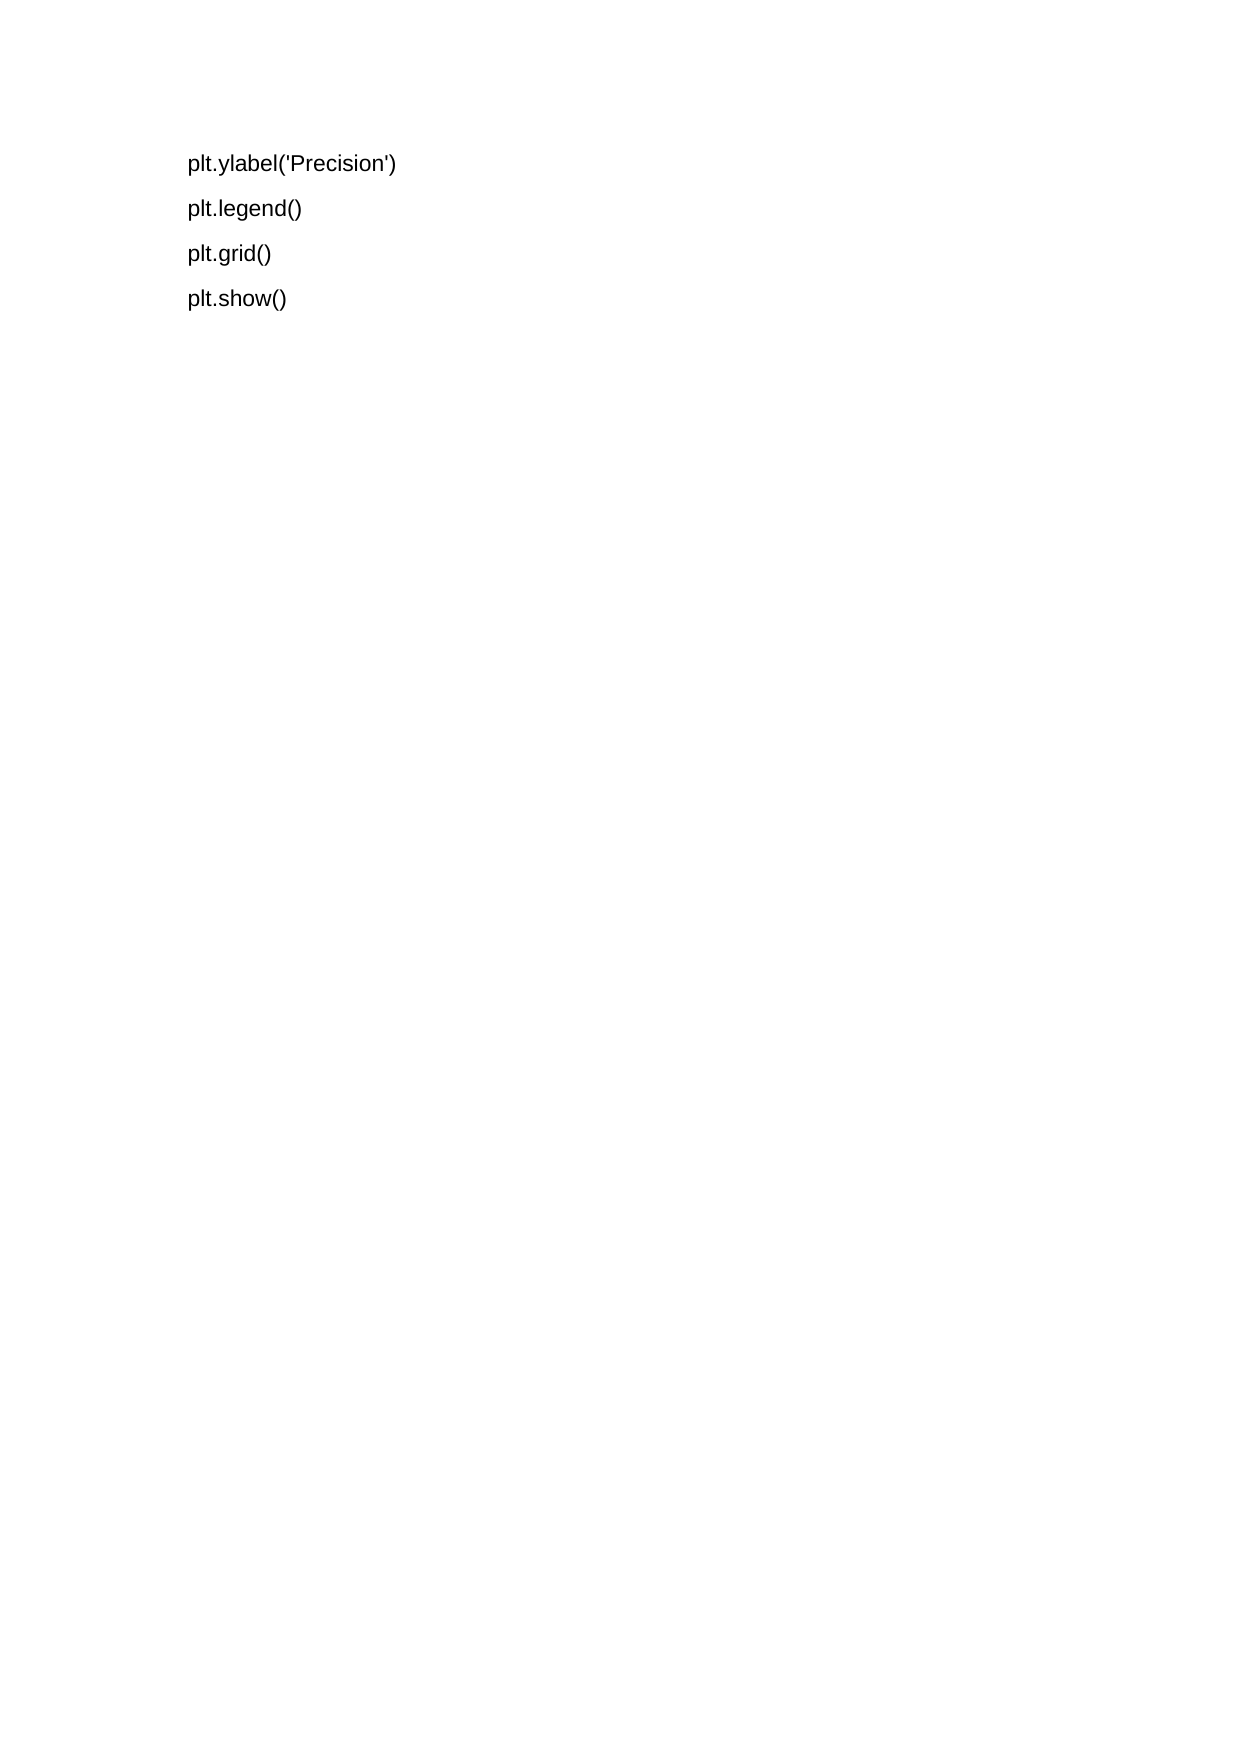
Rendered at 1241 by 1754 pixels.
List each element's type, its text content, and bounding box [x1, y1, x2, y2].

text plt.ylabel('Precision') [187, 150, 1053, 176]
text plt.show() [187, 285, 1053, 312]
text plt.grid() [187, 240, 1053, 267]
text plt.legend() [187, 195, 1053, 221]
